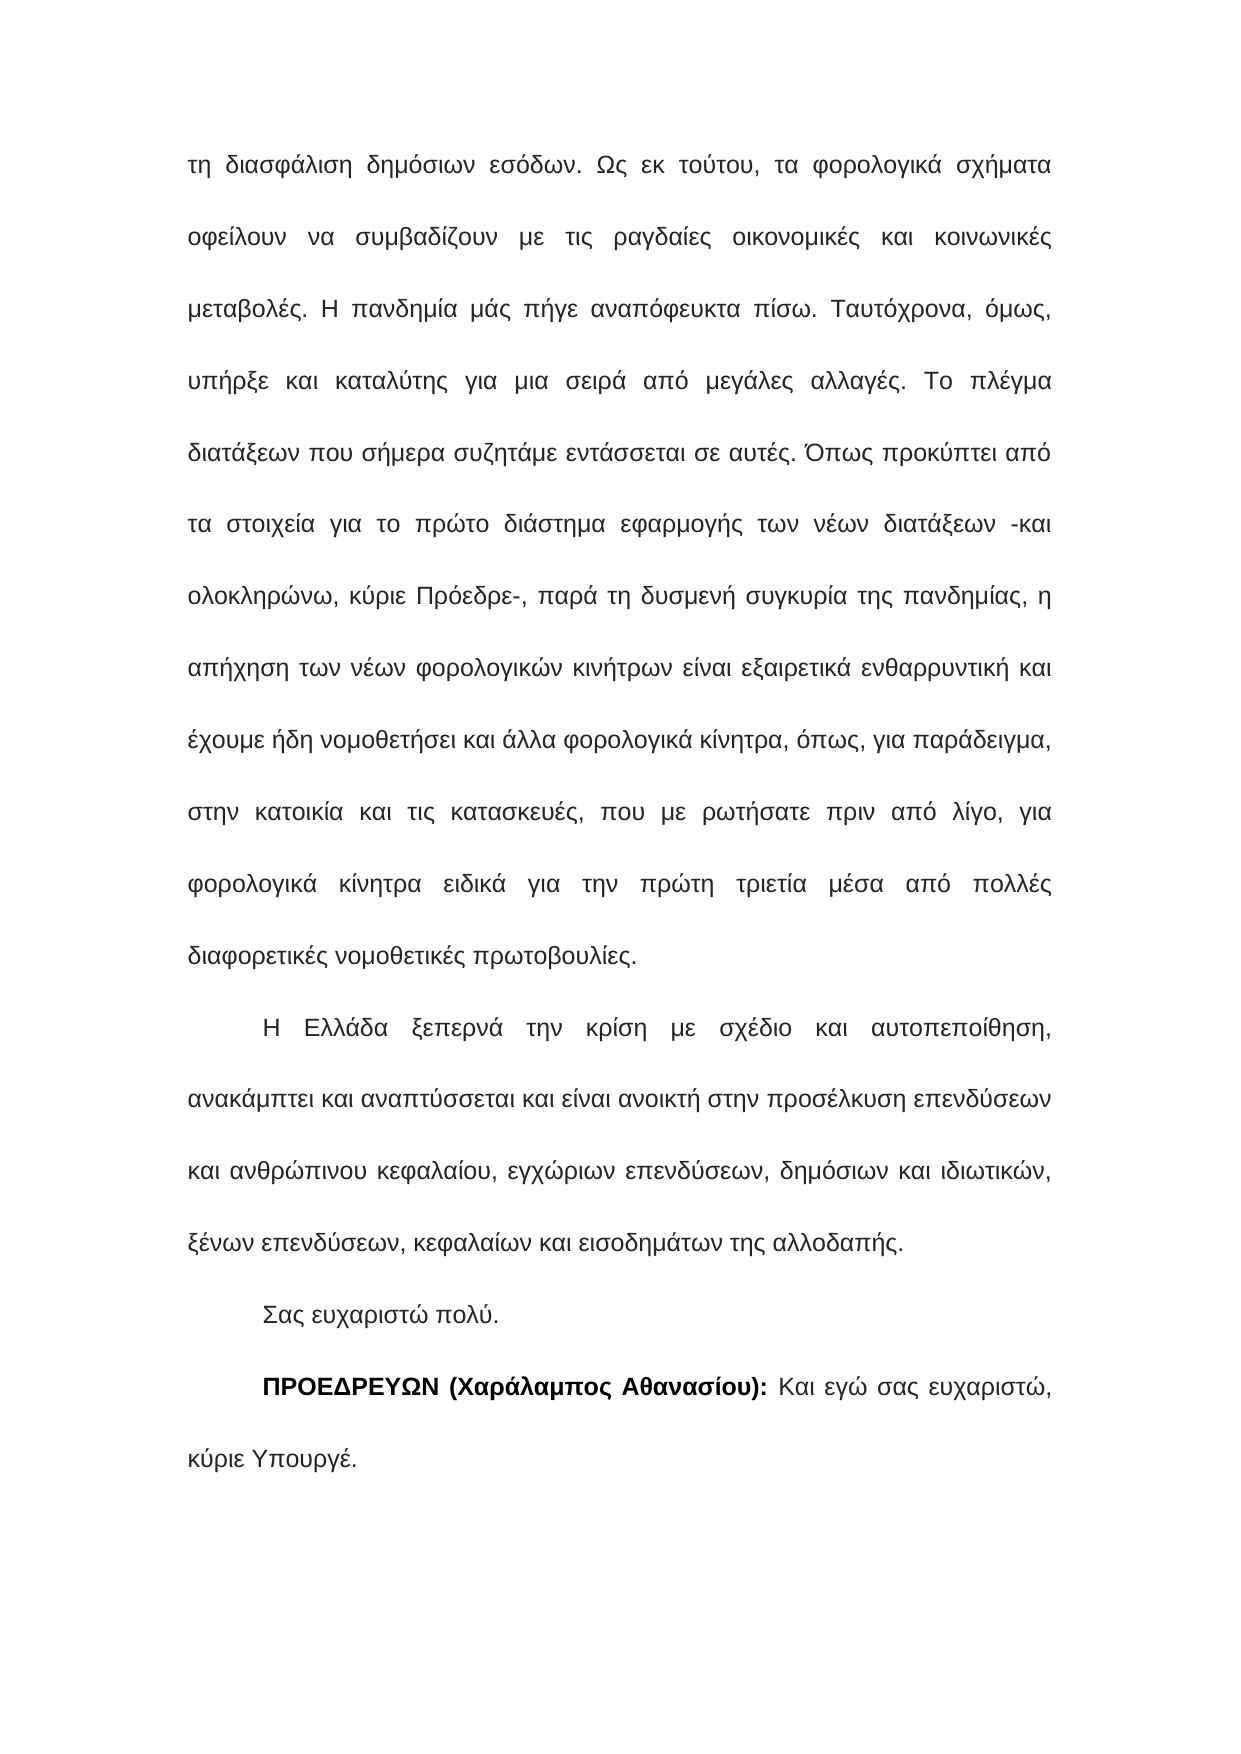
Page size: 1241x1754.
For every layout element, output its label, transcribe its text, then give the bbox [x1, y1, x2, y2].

text Σας ευχαριστώ πολύ. [187, 1300, 1053, 1329]
text Η Ελλάδα ξεπερνά την κρίση με σχέδιο και αυτοπεποίθηση, ανακάμπτει και αναπτύσσεται και είναι ανοικτή στην προσέλκυση επενδύσεων και ανθρώπινου κεφαλαίου, εγχώριων επενδύσεων, δημόσιων και ιδιωτικών, ξένων επενδύσεων, κεφαλαίων και εισοδημάτων της αλλοδαπής. [187, 1012, 1053, 1257]
text ΠΡΟΕΔΡΕΥΩΝ (Χαράλαμπος Αθανασίου): Και εγώ σας ευχαριστώ, κύριε Υπουργέ. [187, 1372, 1053, 1472]
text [187, 150, 1053, 969]
